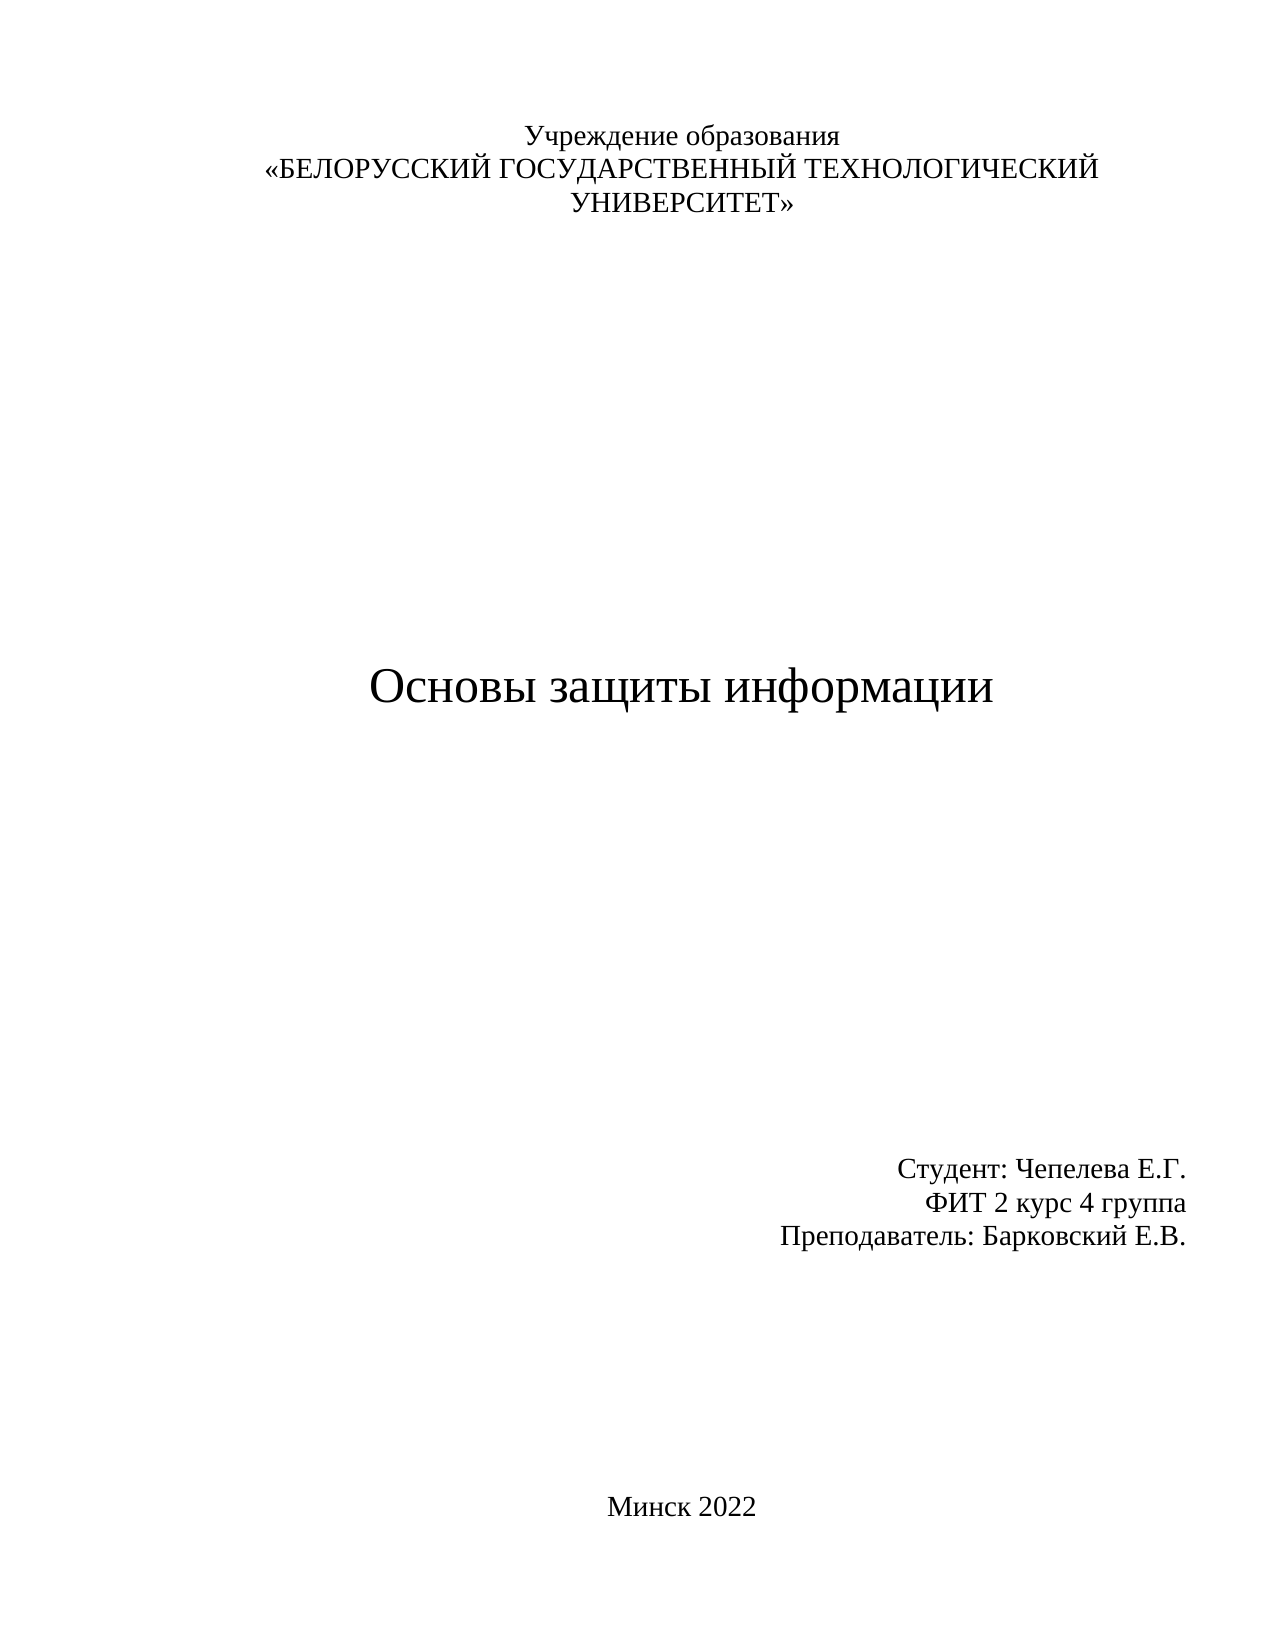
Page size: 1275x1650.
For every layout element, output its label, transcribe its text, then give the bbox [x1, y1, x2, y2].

text Студент: Чепелева Е.Г. [177, 1151, 1186, 1185]
text «БЕЛОРУССКИЙ ГОСУДАРСТВЕННЫЙ ТЕХНОЛОГИЧЕСКИЙ УНИВЕРСИТЕТ» [177, 152, 1186, 219]
text Преподаватель: Барковский Е.В. [177, 1218, 1186, 1252]
text Основы защиты информации [177, 656, 1186, 714]
text ФИТ 2 курс 4 группа [177, 1185, 1186, 1218]
text Учреждение образования [177, 118, 1186, 152]
text Минск 2022 [177, 1489, 1186, 1523]
